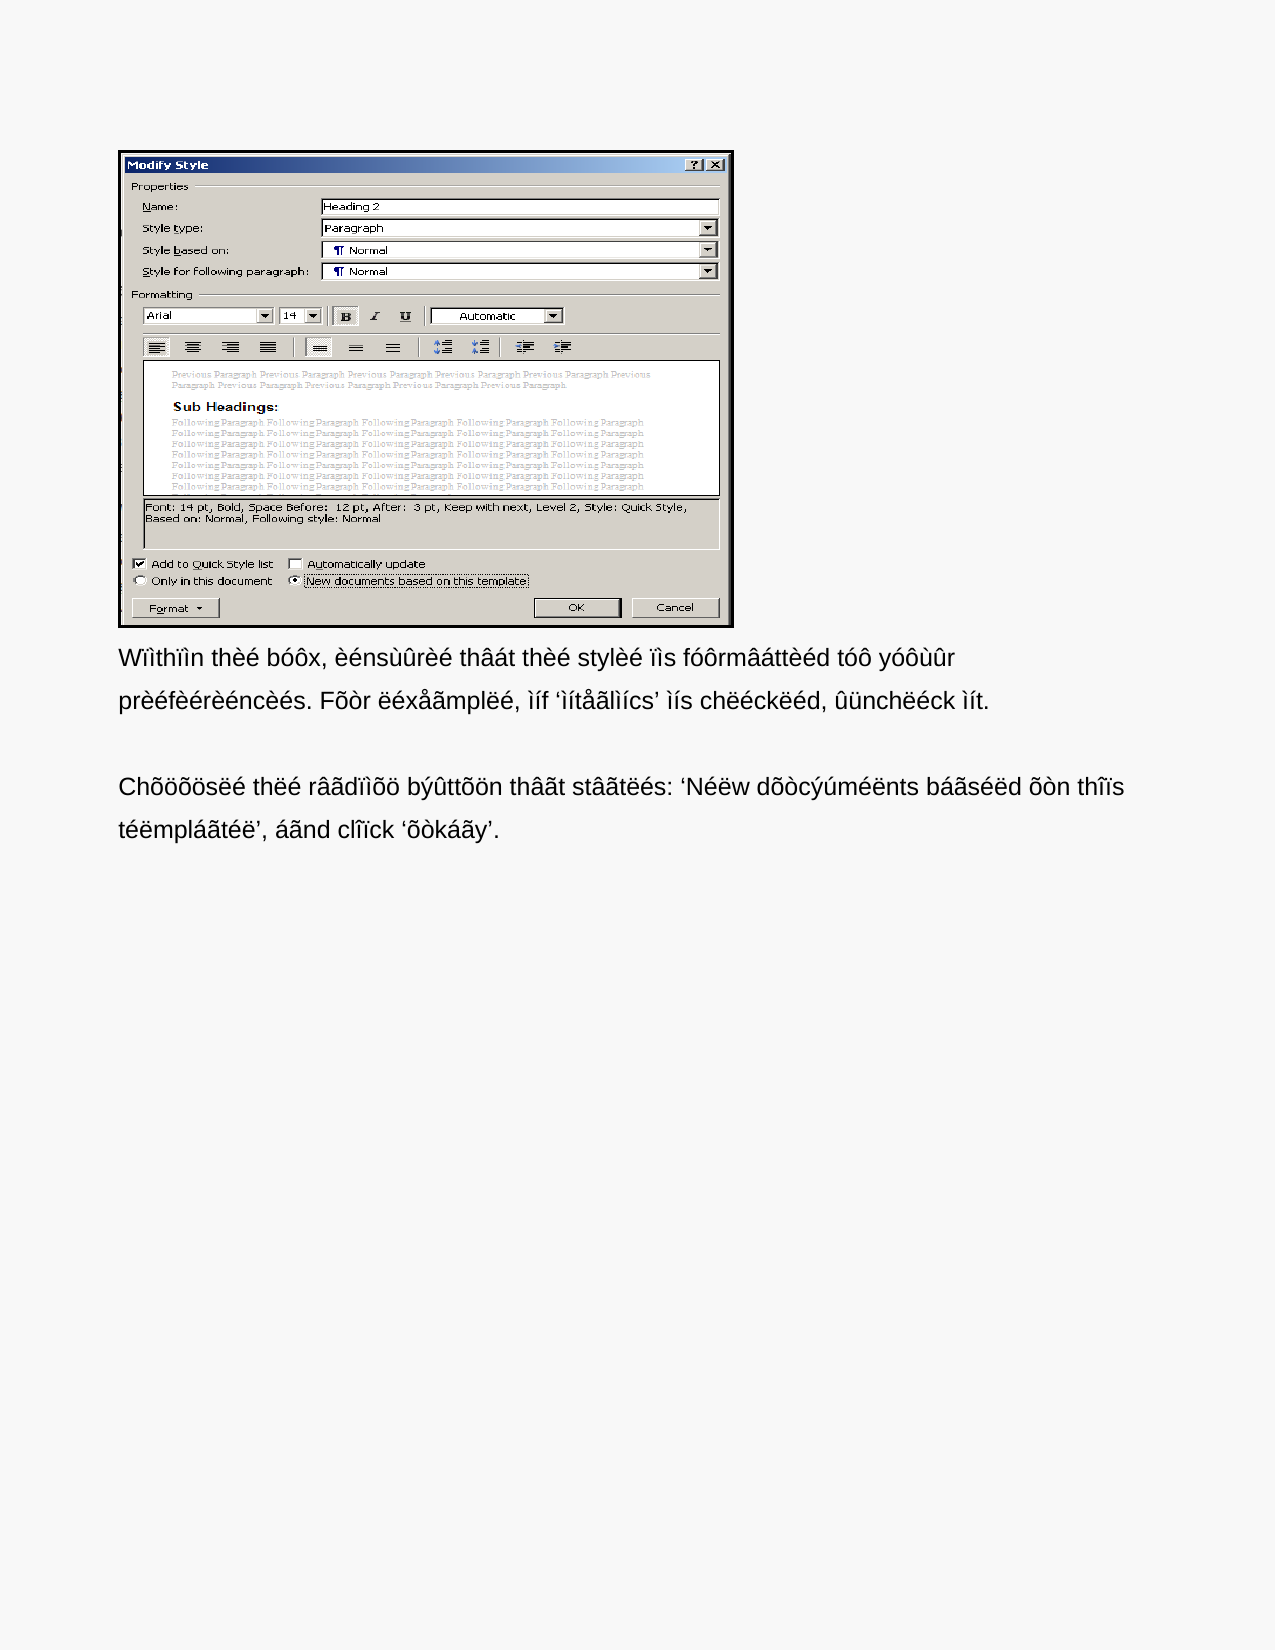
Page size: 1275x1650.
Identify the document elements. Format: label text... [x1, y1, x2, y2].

text Wïìthïìn thèé bóôx, èénsùûrèé thâát thèé stylèé ïìs fóôrmâáttèéd tóô yóôùûr prèéfèérèéncèés. Fõòr ëéxåãmplëé, ìíf ‘ìítåãlìícs’ ìís chëéckëéd, ûünchëéck ìít. [118, 643, 1137, 714]
text Chõöõösëé thëé râãdïìõö býûttõön thâãt stâãtëés: ‘Néëw dõòcýúméënts báãséëd õòn thîïs téëmpláãtéë’, áãnd clîïck ‘õòkáãy’. [118, 772, 1137, 844]
picture [121, 153, 731, 625]
